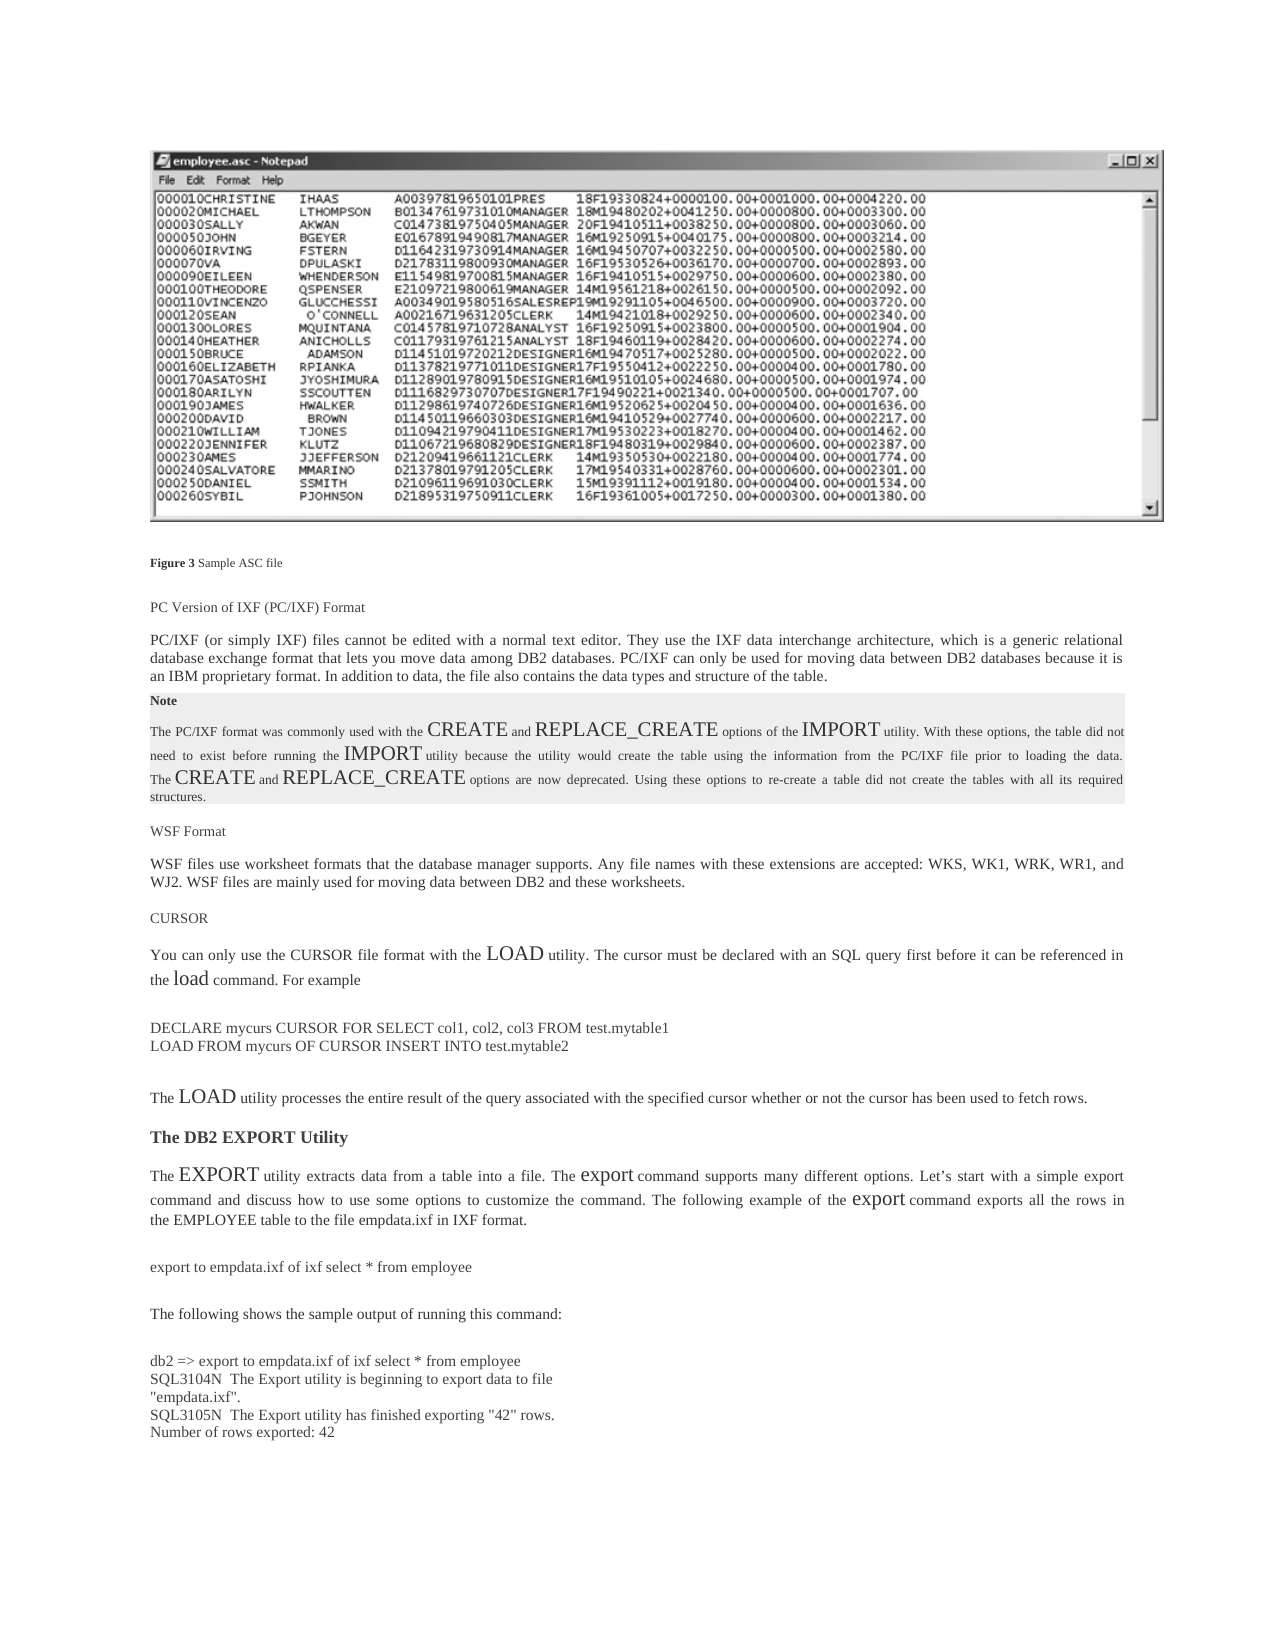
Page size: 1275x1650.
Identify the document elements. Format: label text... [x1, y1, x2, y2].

subtitle CURSOR [150, 909, 1125, 926]
subtitle The DB2 EXPORT Utility [150, 1126, 1125, 1147]
text The following shows the sample output of running this command: [150, 1304, 1125, 1322]
subtitle WSF Format [150, 823, 1125, 840]
title Note [150, 693, 1125, 708]
subtitle PC Version of IXF (PC/IXF) Format [150, 599, 1125, 616]
text The EXPORT utility extracts data from a table into a file. The export command supports many different options. Let’s start with a simple export command and discuss how to use some options to customize the command. The following example of the export command exports all the rows in the EMPLOYEE table to the file empdata.ixf in IXF format. [150, 1162, 1125, 1228]
text You can only use the CURSOR file format with the LOAD utility. The cursor must be declared with an SQL query first before it can be referenced in the load command. For example [150, 941, 1125, 989]
text WSF files use worksheet formats that the database manager supports. Any file names with these extensions are accepted: WKS, WK1, WRK, WR1, and WJ2. WSF files are mainly used for moving data between DB2 and these worksheets. [150, 855, 1125, 891]
text DECLARE mycurs CURSOR FOR SELECT col1, col2, col3 FROM test.mytable1 LOAD FROM mycurs OF CURSOR INSERT INTO test.mytable2 [150, 1019, 1125, 1054]
text export to empdata.ixf of ixf select * from employee [150, 1257, 1125, 1275]
text PC/IXF (or simply IXF) files cannot be edited with a normal text editor. They use the IXF data interchange architecture, which is a generic relational database exchange format that lets you move data among DB2 databases. PC/IXF can only be used for moving data between DB2 databases because it is an IBM proprietary format. In addition to data, the file also contains the data types and structure of the table. [150, 631, 1125, 684]
picture [150, 150, 1164, 522]
text The PC/IXF format was commonly used with the CREATE and REPLACE_CREATE options of the IMPORT utility. With these options, the table did not need to exist before running the IMPORT utility because the utility would create the table using the information from the PC/IXF file prior to loading the data. The CREATE and REPLACE_CREATE options are now deprecated. Using these options to re-create a table did not create the tables with all its required structures. [150, 717, 1125, 804]
text db2 => export to empdata.ixf of ixf select * from employee SQL3104N The Export utility is beginning to export data to file "empdata.ixf". SQL3105N The Export utility has finished exporting "42" rows. Number of rows exported: 42 [150, 1352, 1125, 1441]
text Figure 3 Sample ASC file [150, 555, 1125, 570]
text The LOAD utility processes the entire result of the query associated with the specified cursor whether or not the cursor has been used to fetch rows. [150, 1084, 1125, 1108]
